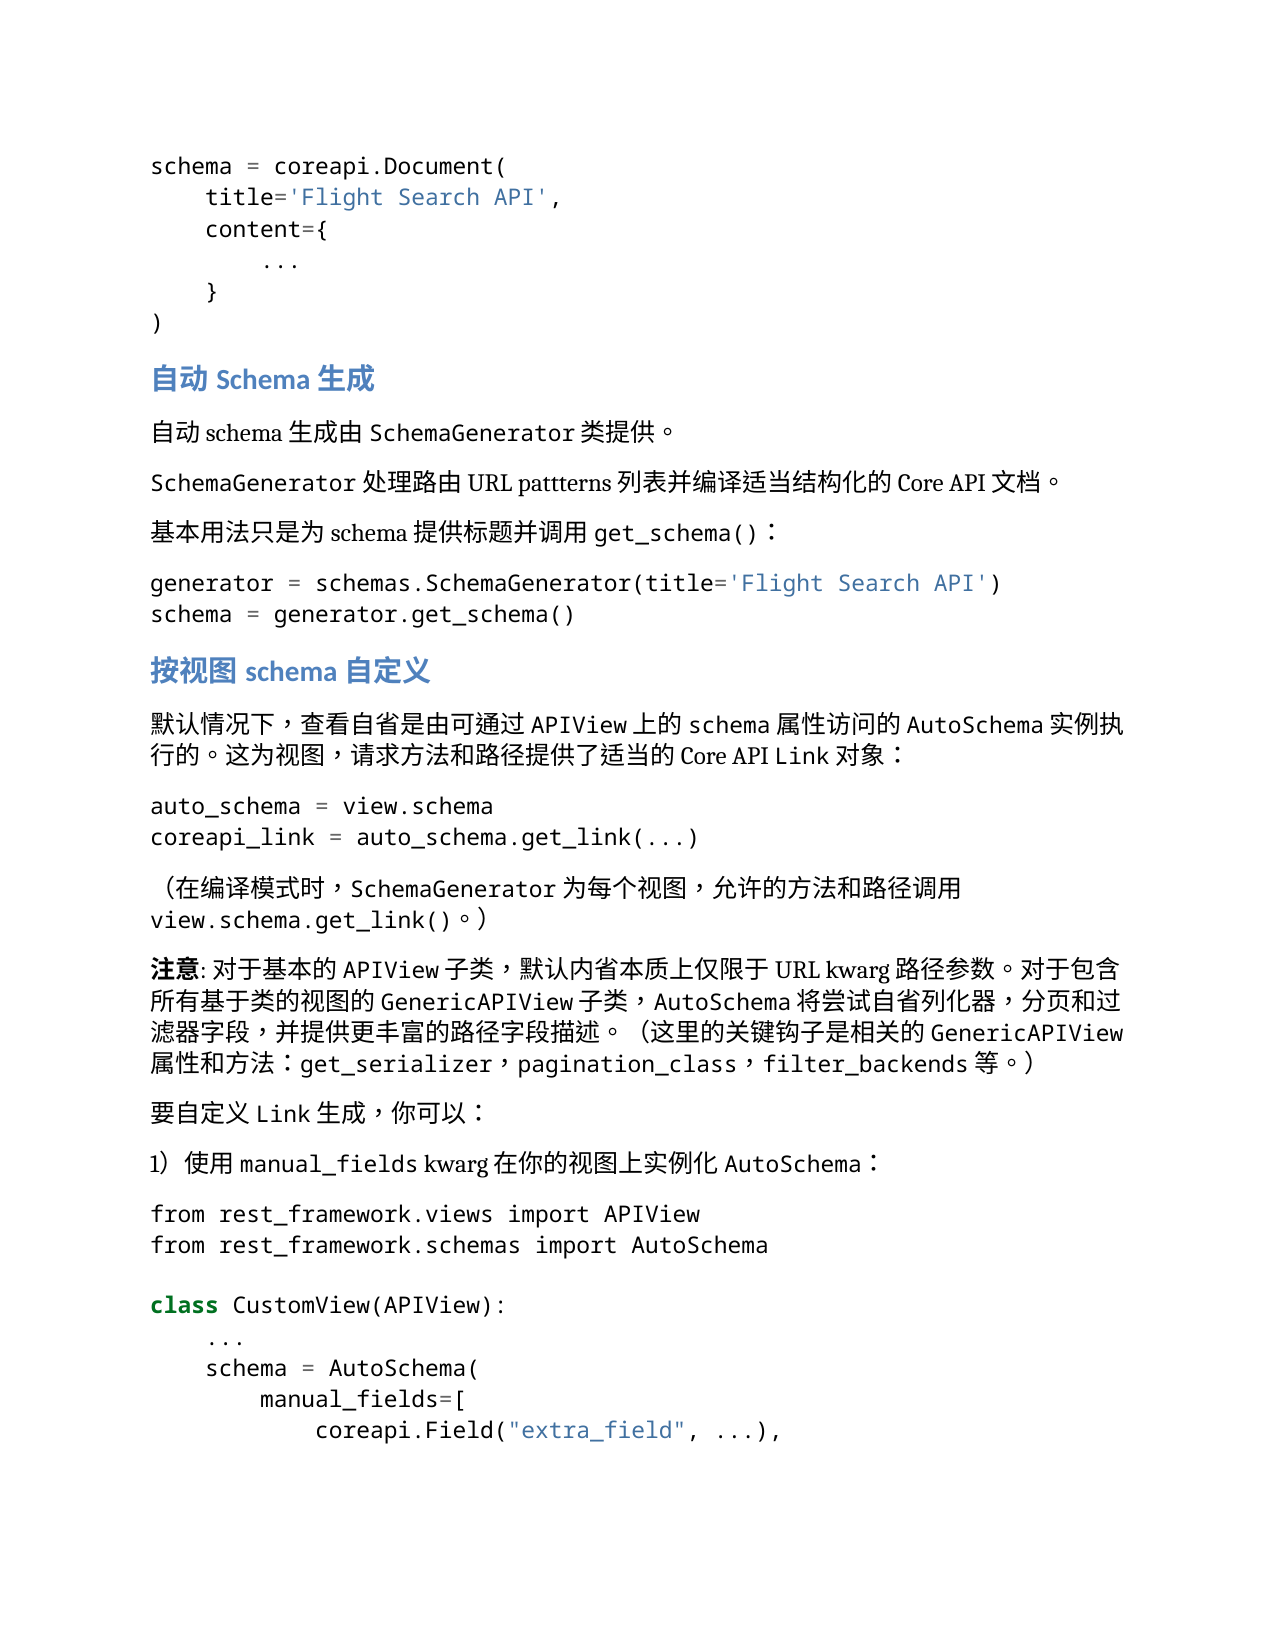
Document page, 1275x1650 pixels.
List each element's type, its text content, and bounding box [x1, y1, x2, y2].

text 注意: 对于基本的 APIView 子类，默认内省本质上仅限于 URL kwarg 路径参数。对于包含所有基于类的视图的 GenericAPIView 子类，AutoSchema 将尝试自省列化器，分页和过滤器字段，并提供更丰富的路径字段描述。（这里的关键钩子是相关的 GenericAPIView 属性和方法：get_serializer，pagination_class，filter_backends 等。） [150, 954, 1125, 1079]
subtitle 自动 Schema 生成 [150, 358, 1125, 398]
text schema = coreapi.Document( title='Flight Search API', content={ ... } ) [150, 150, 1125, 337]
text auto_schema = view.schema coreapi_link = auto_schema.get_link(...) [150, 790, 1125, 852]
text （在编译模式时，SchemaGenerator 为每个视图，允许的方法和路径调用 view.schema.get_link()。） [150, 873, 1125, 936]
text generator = schemas.SchemaGenerator(title='Flight Search API') schema = generator.get_schema() [150, 567, 1125, 629]
text SchemaGenerator 处理路由 URL pattterns 列表并编译适当结构化的 Core API 文档。 [150, 467, 1125, 498]
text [150, 1198, 1125, 1446]
text 默认情况下，查看自省是由可通过 APIView 上的 schema 属性访问的 AutoSchema 实例执行的。这为视图，请求方法和路径提供了适当的 Core API Link 对象： [150, 708, 1125, 771]
text 要自定义 Link 生成，你可以： [150, 1098, 1125, 1129]
subtitle 按视图 schema 自定义 [150, 650, 1125, 690]
text 基本用法只是为 schema 提供标题并调用 get_schema()： [150, 517, 1125, 548]
text 1）使用 manual_fields kwarg 在你的视图上实例化 AutoSchema： [150, 1148, 1125, 1179]
text 自动 schema 生成由 SchemaGenerator 类提供。 [150, 417, 1125, 448]
